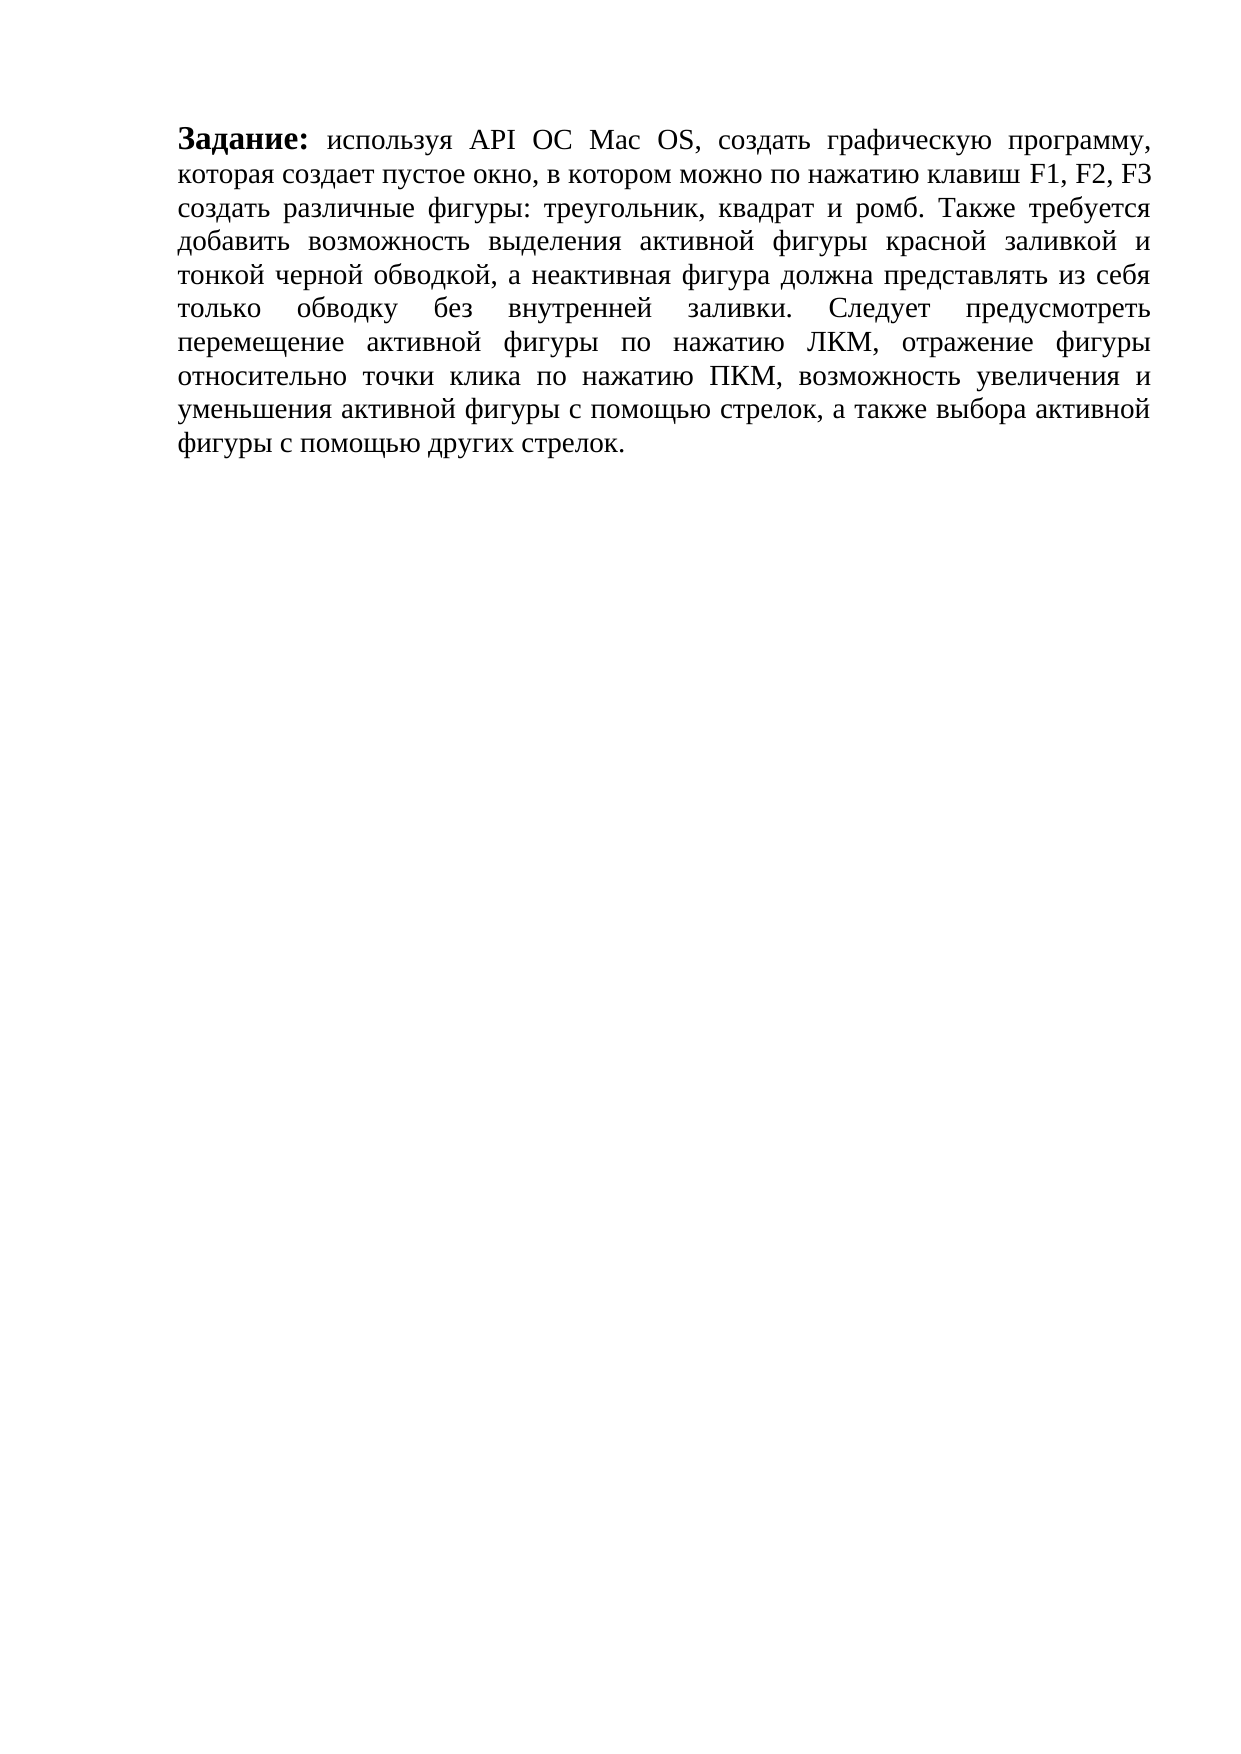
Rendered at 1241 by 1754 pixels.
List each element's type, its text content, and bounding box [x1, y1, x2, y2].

text Задание: используя API ОС Mac OS, создать графическую программу, которая создает пустое окно, в котором можно по нажатию клавиш F1, F2, F3 создать различные фигуры: треугольник, квадрат и ромб. Также требуется добавить возможность выделения активной фигуры красной заливкой и тонкой черной обводкой, а неактивная фигура должна представлять из себя только обводку без внутренней заливки. Следует предусмотреть перемещение активной фигуры по нажатию ЛКМ, отражение фигуры относительно точки клика по нажатию ПКМ, возможность увеличения и уменьшения активной фигуры с помощью стрелок, а также выбора активной фигуры с помощью других стрелок. [177, 118, 1152, 458]
